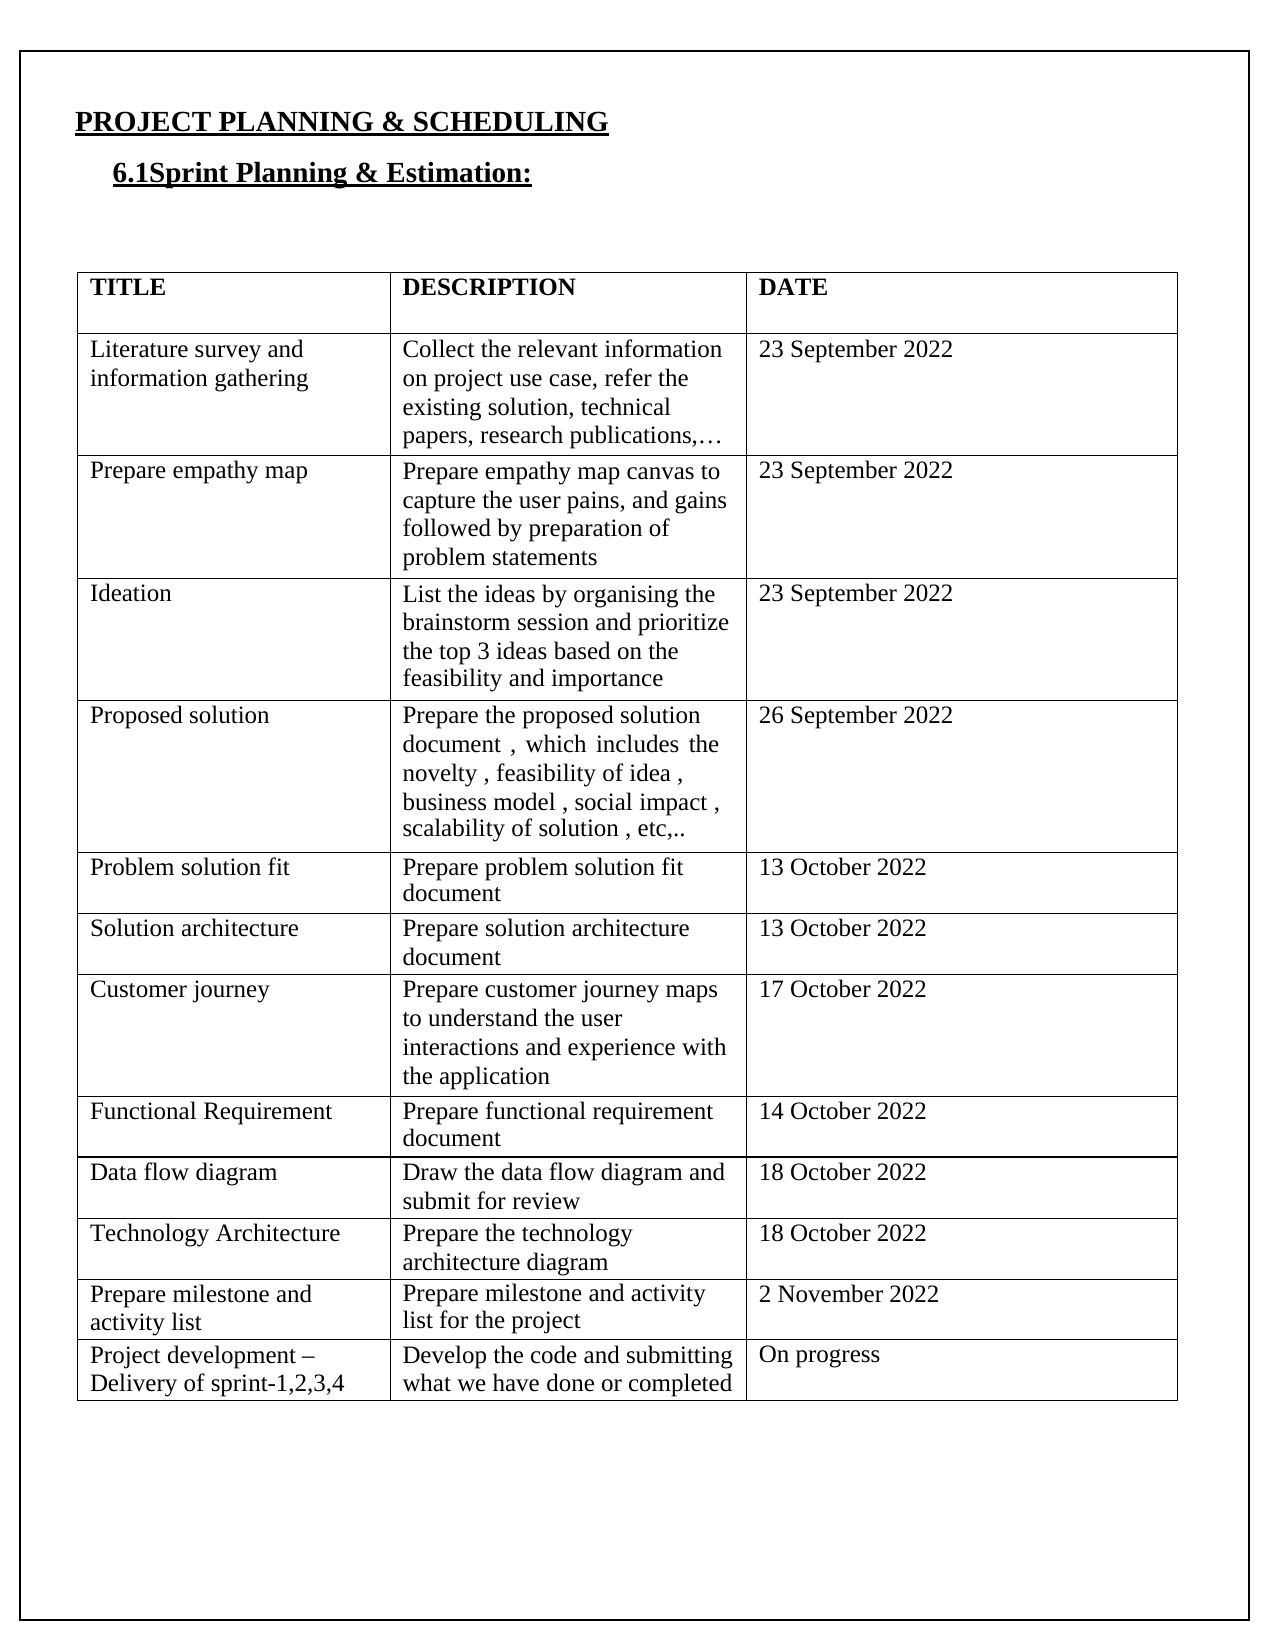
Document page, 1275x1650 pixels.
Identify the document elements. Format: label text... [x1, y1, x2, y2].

table_cell Prepare empathy map [78, 456, 390, 578]
table_cell Data flow diagram [78, 1158, 390, 1217]
table_cell Technology Architecture [78, 1219, 390, 1278]
table_cell 18 October 2022 [747, 1219, 1177, 1278]
table_cell Prepare solution architecture document [391, 914, 746, 974]
table_cell Project development –Delivery of sprint-1,2,3,4 [78, 1340, 390, 1400]
table_cell Prepare the technology architecture diagram [391, 1219, 746, 1278]
table_cell Proposed solution [78, 701, 390, 852]
table_cell Prepare the proposed solution document , which includes the novelty , feasibility of idea , business model , social impact , scalability of solution , etc,.. [391, 701, 746, 852]
table_header DESCRIPTION [391, 273, 746, 333]
table_cell Literature survey and information gathering [78, 334, 390, 455]
table_cell 23 September 2022 [747, 579, 1177, 699]
table_header TITLE [78, 273, 390, 333]
table_cell 14 October 2022 [747, 1097, 1177, 1156]
table_cell Prepare milestone and activity list for the project [391, 1280, 746, 1339]
table_cell Draw the data flow diagram and submit for review [391, 1158, 746, 1217]
table_cell 23 September 2022 [747, 334, 1177, 455]
table_header DATE [747, 273, 1177, 333]
table_cell List the ideas by organising the brainstorm session and prioritize the top 3 ideas based on the feasibility and importance [391, 579, 746, 699]
table_cell Prepare milestone and activity list [78, 1280, 390, 1339]
table_cell Ideation [78, 579, 390, 699]
table_cell 17 October 2022 [747, 975, 1177, 1096]
table_cell Customer journey [78, 975, 390, 1096]
table_cell 13 October 2022 [747, 853, 1177, 913]
table_cell 23 September 2022 [747, 456, 1177, 578]
table_cell Prepare functional requirement document [391, 1097, 746, 1156]
table_cell Collect the relevant information on project use case, refer the existing solution, technical papers, research publications,… [391, 334, 746, 455]
table_cell Prepare problem solution fit document [391, 853, 746, 913]
table_cell 2 November 2022 [747, 1280, 1177, 1339]
subtitle PROJECT PLANNING & SCHEDULING 6.1Sprint Planning & Estimation: [75, 104, 646, 188]
table_cell Solution architecture [78, 914, 390, 974]
table_cell 18 October 2022 [747, 1158, 1177, 1217]
table_cell Develop the code and submitting what we have done or completed [391, 1340, 746, 1400]
table_cell Functional Requirement [78, 1097, 390, 1156]
table_cell Prepare customer journey maps to understand the user interactions and experience with the application [391, 975, 746, 1096]
table_cell 13 October 2022 [747, 914, 1177, 974]
table_cell 26 September 2022 [747, 701, 1177, 852]
table_cell Problem solution fit [78, 853, 390, 913]
table_cell Prepare empathy map canvas to capture the user pains, and gains followed by preparation of problem statements [391, 456, 746, 578]
table_cell On progress [747, 1340, 1177, 1400]
